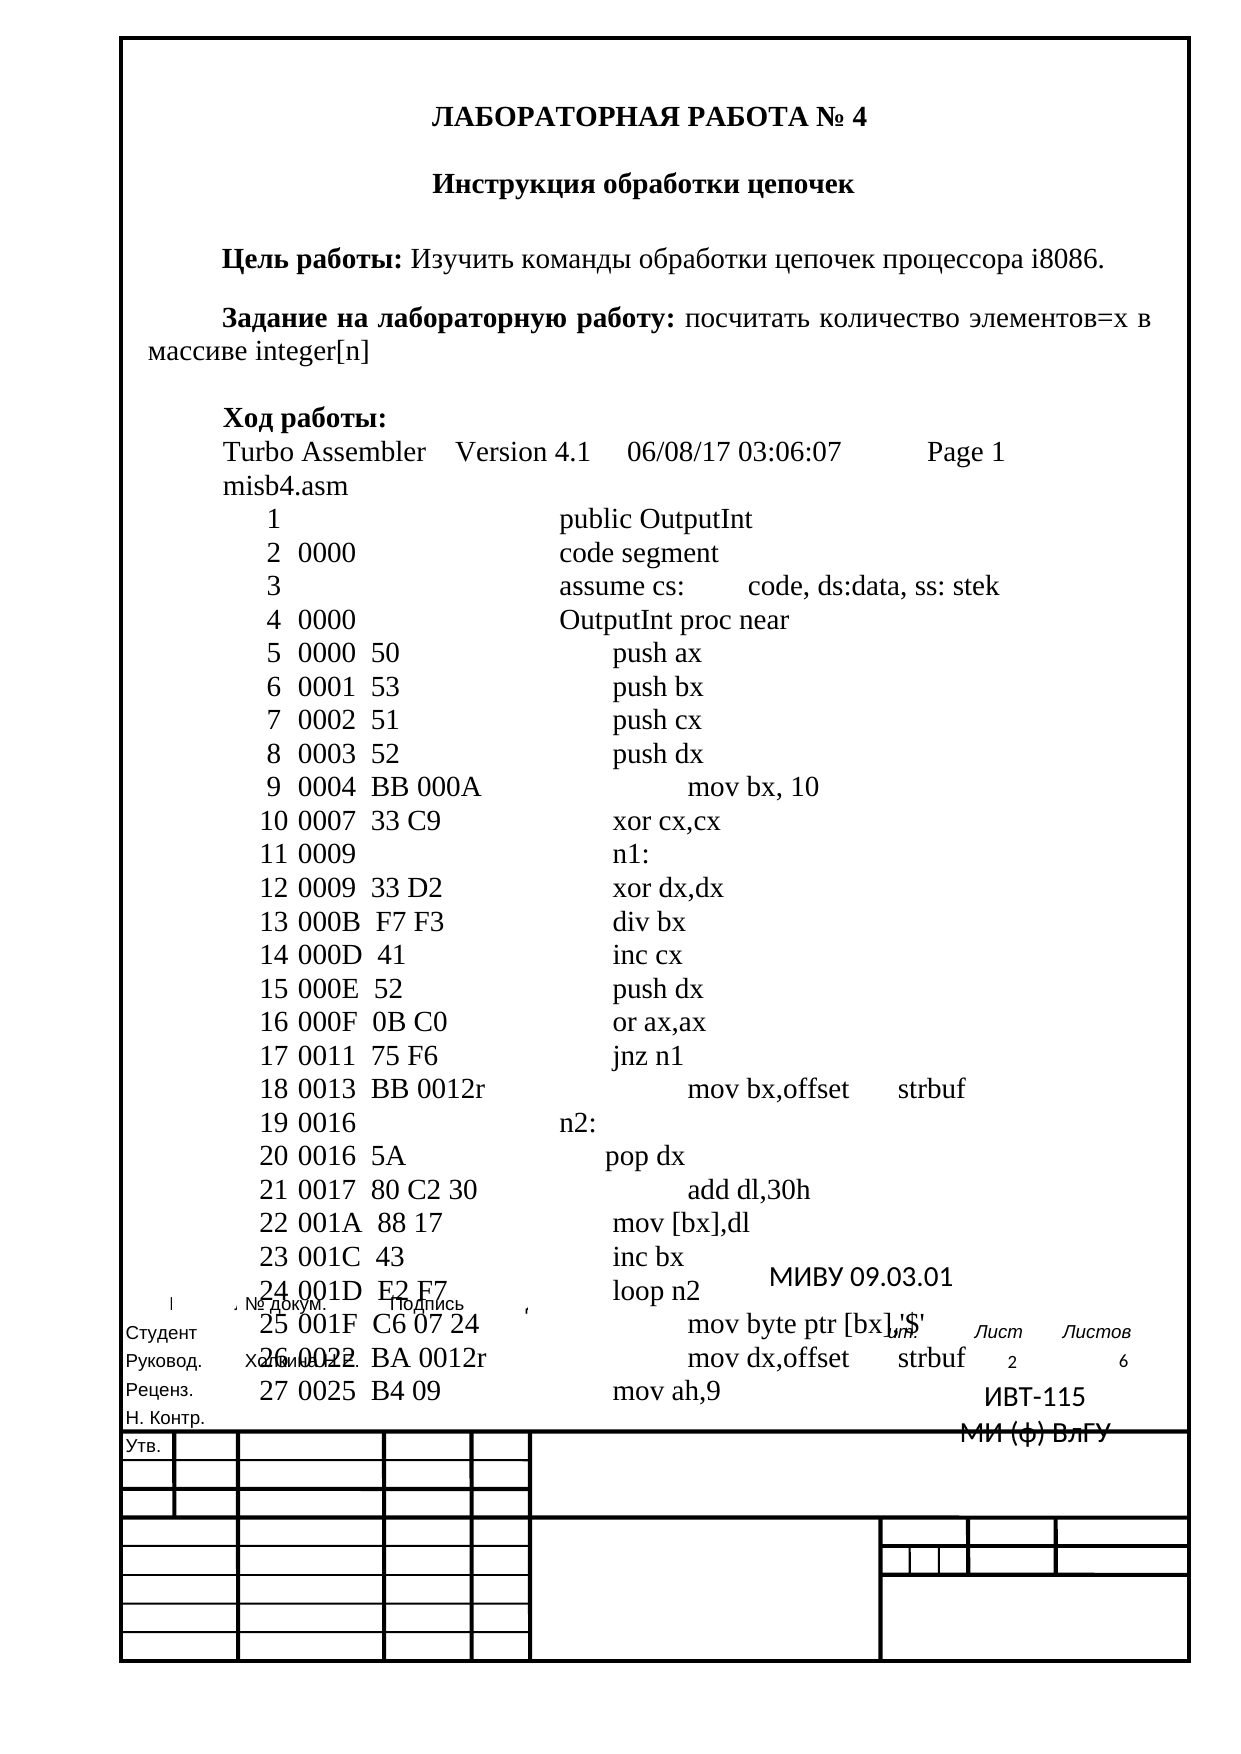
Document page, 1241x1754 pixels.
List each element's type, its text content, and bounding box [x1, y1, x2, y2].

text 4 0000 OutputInt proc near [148, 602, 1152, 635]
text 13 000B F7 F3 div bx [148, 904, 1152, 937]
text 24 001D E2 F7 loop n2 [148, 1273, 1152, 1306]
text 10 0007 33 C9 xor cx,cx [148, 803, 1152, 837]
text 6 0001 53 push bx [148, 669, 1152, 702]
text 26 0022 BA 0012r mov dx,offset strbuf [148, 1340, 1152, 1373]
text 8 0003 52 push dx [148, 736, 1152, 769]
text 16 000F 0B C0 or ax,ax [148, 1004, 1152, 1038]
text 5 0000 50 push ax [148, 635, 1152, 669]
text 17 0011 75 F6 jnz n1 [148, 1038, 1152, 1071]
text 9 0004 BB 000A mov bx, 10 [148, 769, 1152, 803]
text 23 001C 43 inc bx [148, 1239, 1152, 1273]
text 1 public OutputInt [148, 501, 1152, 535]
text 15 000E 52 push dx [148, 971, 1152, 1004]
text Ход работы: [148, 401, 1152, 434]
text 25 001F C6 07 24 mov byte ptr [bx],'$' [148, 1306, 1152, 1340]
text Цель работы: Изучить команды обработки цепочек процессора i8086. [148, 233, 1152, 275]
text misb4.asm [148, 468, 1152, 501]
text Инструкция обработки цепочек [135, 166, 1152, 200]
text 19 0016 n2: [148, 1105, 1152, 1138]
text 20 0016 5A pop dx [148, 1138, 1152, 1172]
text 27 0025 B4 09 mov ah,9 [148, 1373, 1152, 1407]
text 18 0013 BB 0012r mov bx,offset strbuf [148, 1071, 1152, 1105]
text 14 000D 41 inc cx [148, 937, 1152, 971]
text Задание на лабораторную работу: посчитать количество элементов=х в массиве integer[n] [148, 300, 1152, 367]
text 7 0002 51 push cx [148, 702, 1152, 736]
text 22 001A 88 17 mov [bx],dl [148, 1206, 1152, 1239]
text Turbo Assembler Version 4.1 06/08/17 03:06:07 Page 1 [148, 434, 1152, 468]
text 11 0009 n1: [148, 837, 1152, 870]
text 12 0009 33 D2 xor dx,dx [148, 870, 1152, 904]
text 21 0017 80 C2 30 add dl,30h [148, 1172, 1152, 1206]
text 3 assume cs: code, ds:data, ss: stek [148, 568, 1152, 602]
text 2 0000 code segment [148, 535, 1152, 568]
text ЛАБОРАТОРНАЯ РАБОТА № 4 [148, 99, 1152, 133]
